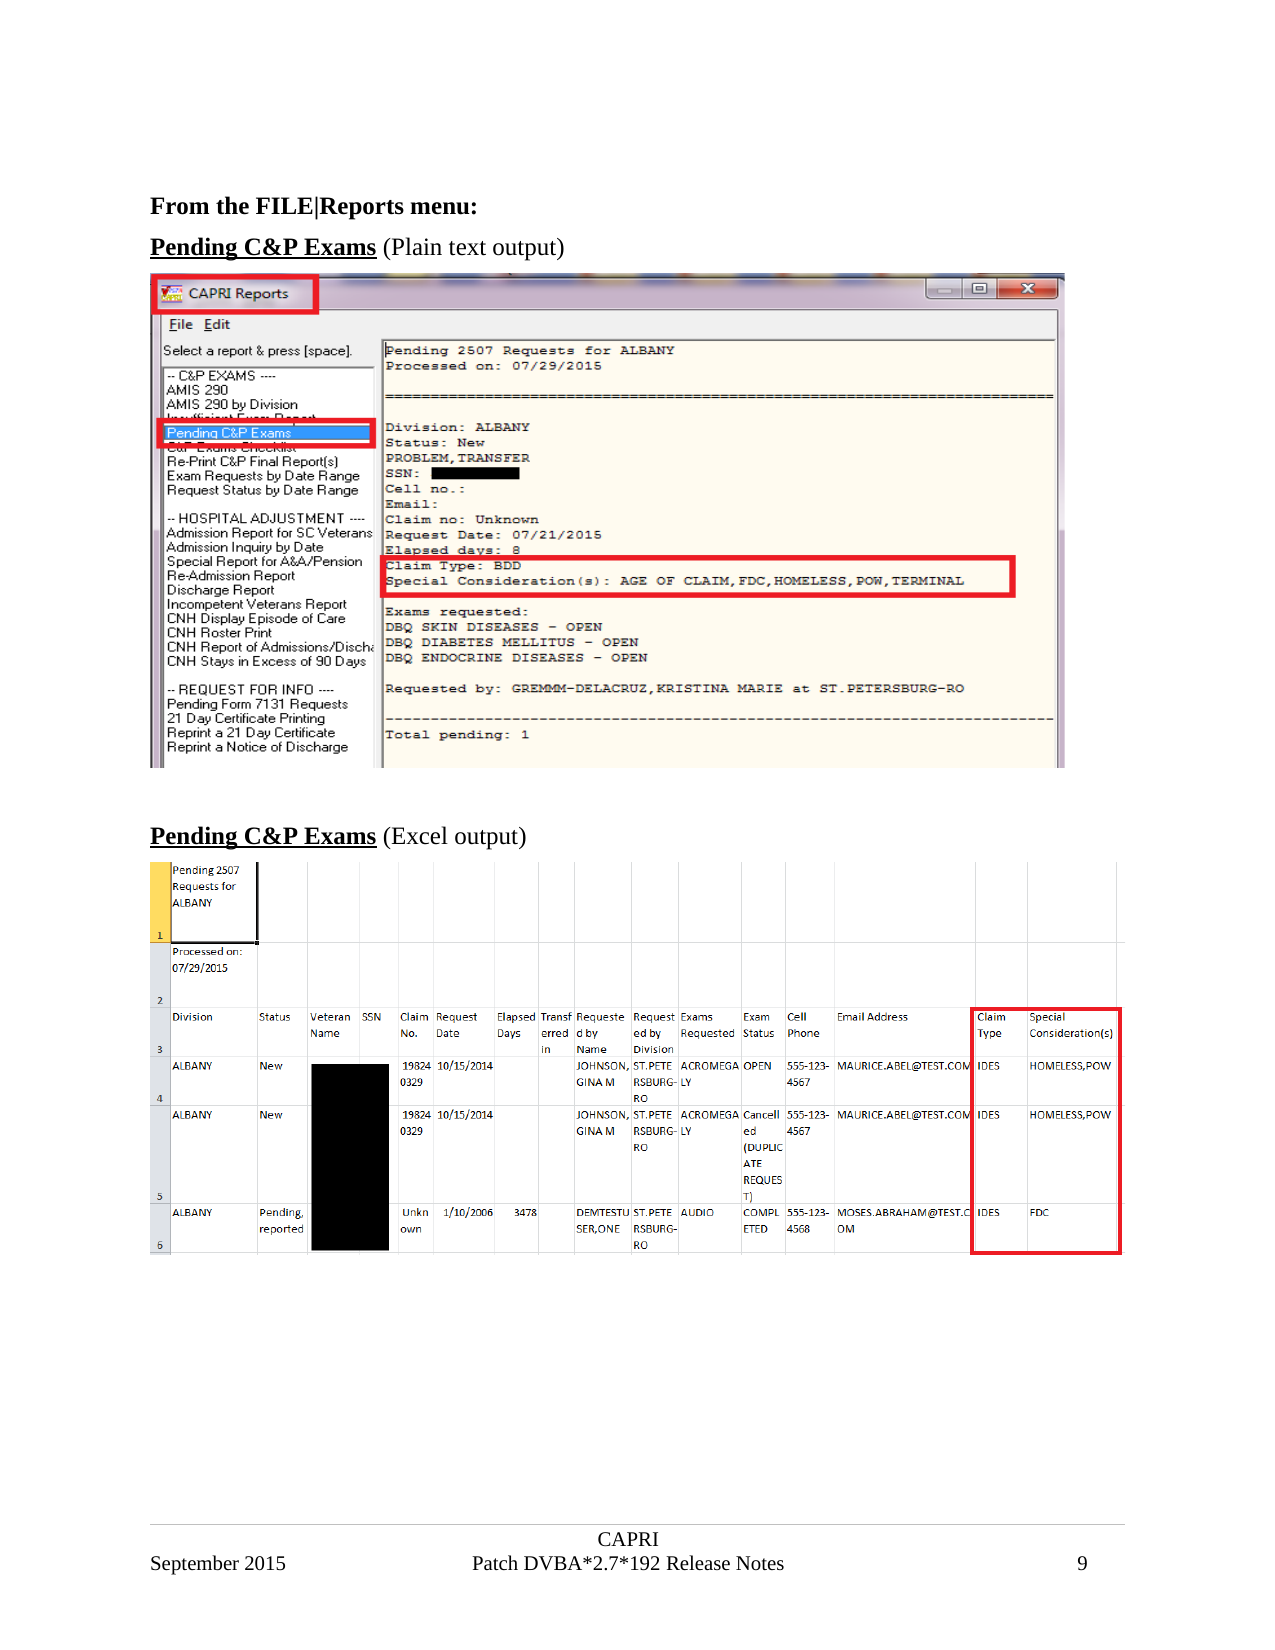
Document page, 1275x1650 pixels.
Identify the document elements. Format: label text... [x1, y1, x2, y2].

picture [150, 862, 1125, 1255]
text Pending C&P Exams (Plain text output) [150, 232, 1125, 261]
picture [150, 273, 1065, 768]
text From the FILE|Reports menu: [150, 191, 1125, 220]
text Pending C&P Exams (Excel output) [150, 821, 1125, 850]
